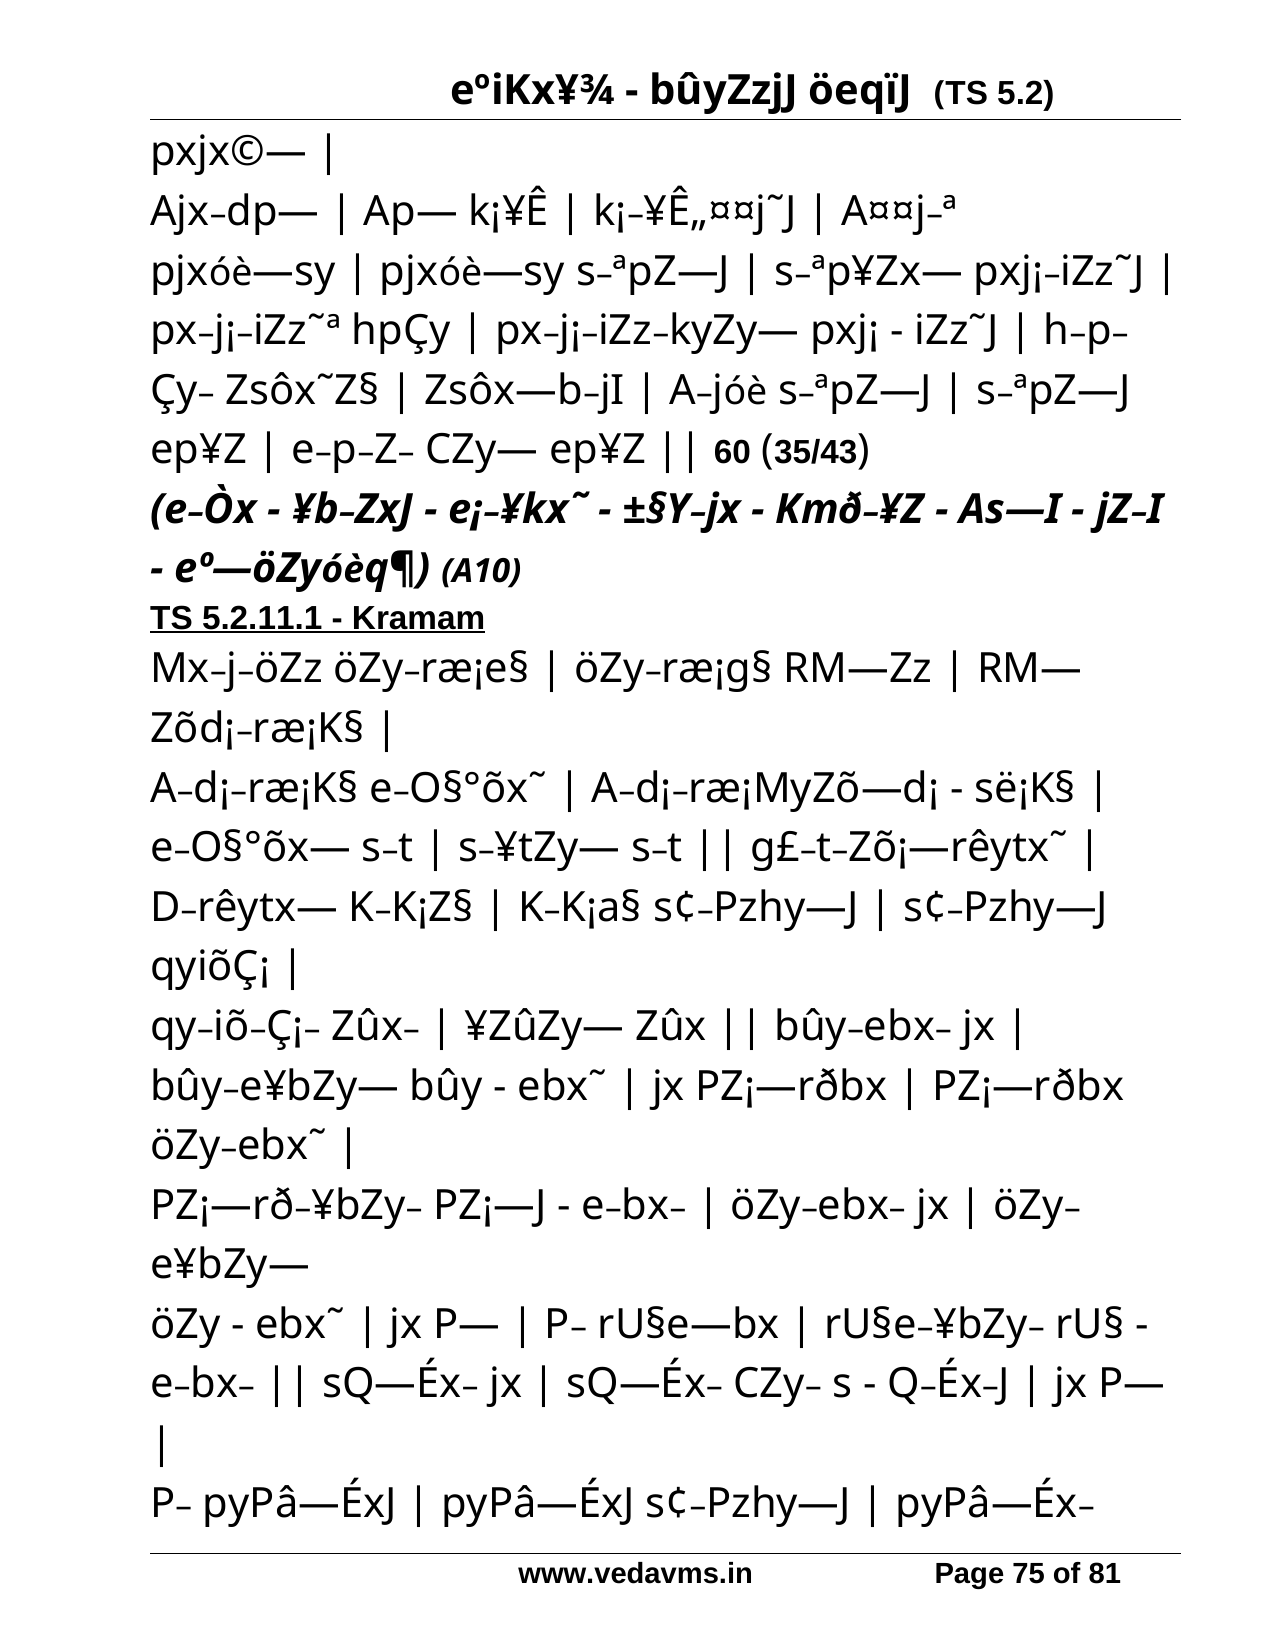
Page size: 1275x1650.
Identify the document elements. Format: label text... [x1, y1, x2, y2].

text K£–Zijx—dxI | Ajx—dx–iyZy— | CZõx—t | B–t– p¥jx—hyJ | p¥jx—hy¥k–p | p¥jx—hy–kyZy– pj—J - hy–J | G–pxjx©— | [150, 121, 1181, 178]
text Ajx–dp— | Ap— k¡¥Ê | k¡–¥Ê„¤¤j˜J | A¤¤j–ª [150, 181, 1181, 238]
text qy–iõ–Ç¡– Zûx– | ¥ZûZy— Zûx || bûy–ebx– jx | [150, 996, 1181, 1052]
text (e–Òx - ¥b–ZxJ - e¡–¥kx˜ - ±§Y–jx - Kmð–¥Z - As—I - jZ–I - eº—öZyóèq¶) (A10) [150, 479, 1181, 595]
text öZy - ebx˜ | jx P— | P– rU§e—bx | rU§e–¥bZy– rU§ - e–bx– || sQ—Éx– jx | sQ—Éx– CZy– s - Q–Éx–J | jx P— | [150, 1294, 1181, 1469]
text D–rêytx— K–K¡Z§ | K–K¡a§ s¢–Pzhy—J | s¢–Pzhy—J qyiõÇ¡ | [150, 877, 1181, 993]
text P– pyPâ—ÉxJ | pyPâ—ÉxJ s¢–Pzhy—J | pyPâ—Éx– CZy– py-Q–Éx–J | s¢–Pzhy—J qyiõÇ¡ | qy–iõ–Ç¡– Zûx– | ¥ZûZy— Zûx || [150, 1472, 1181, 1529]
text PZ¡—rð–¥bZy– PZ¡—J - e–bx– | öZy–ebx– jx | öZy–e¥bZy— [150, 1174, 1181, 1291]
text pjxóè—sy | pjxóè—sy s–ªpZ—J | s–ªp¥Zx— pxj¡–iZz˜J | px–j¡–iZz˜ª hpÇy | px–j¡–iZz–kyZy— pxj¡ - iZz˜J | h–p–Çy– Zsôx˜Z§ | Zsôx—b–jI | A–jóè s–ªpZ—J | s–ªpZ—J ep¥Z | e–p–Z– CZy— ep¥Z || 60 (35/43) [150, 240, 1181, 476]
text TS 5.2.11.1 - Kramam [150, 598, 1150, 636]
text e–O§°õx— s–t | s–¥tZy— s–t || g£–t–Zõ¡—rêytx˜ | [150, 817, 1181, 874]
text bûy–e¥bZy— bûy - ebx˜ | jx PZ¡—rðbx | PZ¡—rðbx öZy–ebx˜ | [150, 1055, 1181, 1172]
text Mx–j–öZz öZy–ræ¡e§ | öZy–ræ¡g§ RM—Zz | RM—Zõd¡–ræ¡K§ | [150, 638, 1181, 754]
text A–d¡–ræ¡K§ e–O§°õx˜ | A–d¡–ræ¡MyZõ—d¡ - së¡K§ | [150, 757, 1181, 814]
